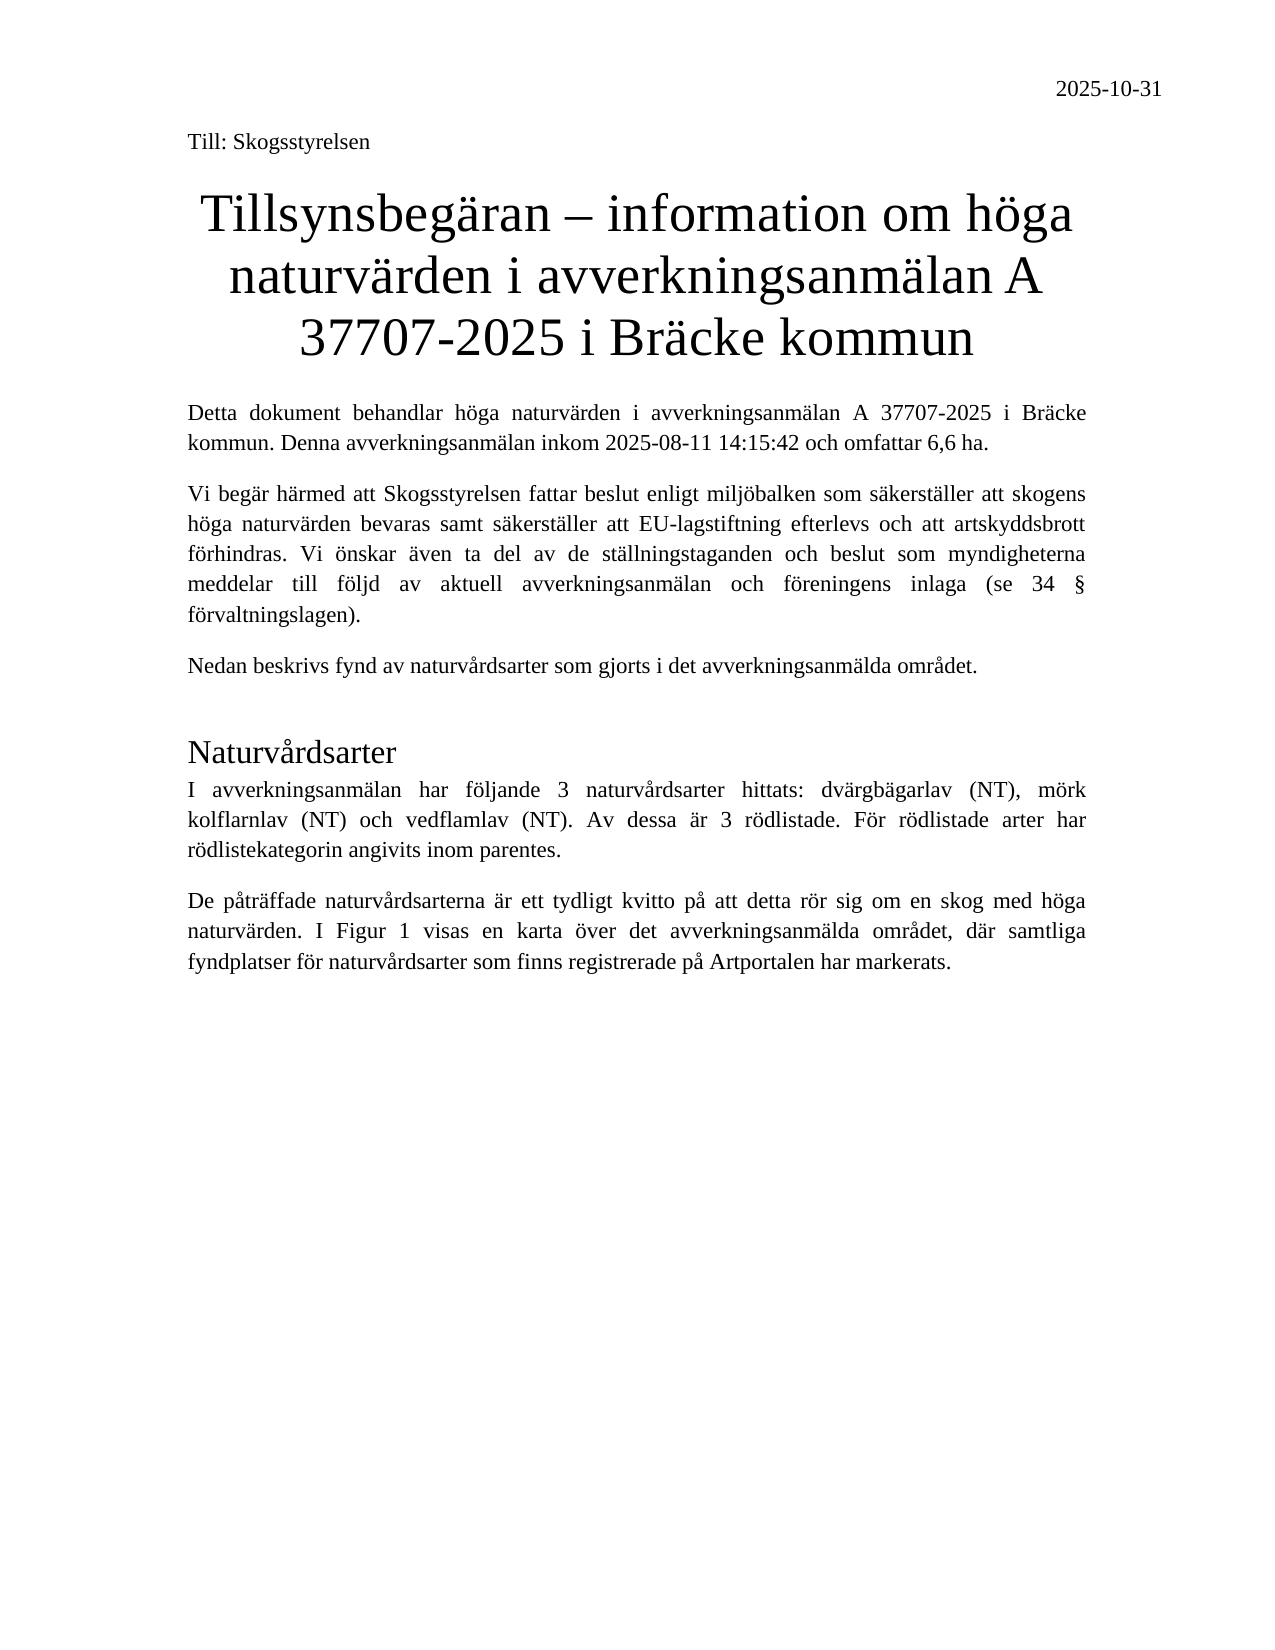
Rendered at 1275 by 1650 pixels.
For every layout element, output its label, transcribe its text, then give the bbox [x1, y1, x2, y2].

text Vi begär härmed att Skogsstyrelsen fattar beslut enligt miljöbalken som säkerställer att skogens höga naturvärden bevaras samt säkerställer att EU-lagstiftning efterlevs och att artskyddsbrott förhindras. Vi önskar även ta del av de ställningstaganden och beslut som myndigheterna meddelar till följd av aktuell avverkningsanmälan och föreningens inlaga (se 34 § förvaltningslagen). [187, 480, 1087, 627]
text Nedan beskrivs fynd av naturvårdsarter som gjorts i det avverkningsanmälda området. [187, 652, 1087, 678]
title Tillsynsbegäran – information om höga naturvärden i avverkningsanmälan A 37707-2025 i Bräcke kommun [187, 180, 1087, 367]
text De påträffade naturvårdsarterna är ett tydligt kvitto på att detta rör sig om en skog med höga naturvärden. I Figur 1 visas en karta över det avverkningsanmälda området, där samtliga fyndplatser för naturvårdsarter som finns registrerade på Artportalen har markerats. [187, 887, 1087, 974]
text I avverkningsanmälan har följande 3 naturvårdsarter hittats: dvärgbägarlav (NT), mörk kolflarnlav (NT) och vedflamlav (NT). Av dessa är 3 rödlistade. För rödlistade arter har rödlistekategorin angivits inom parentes. [187, 776, 1087, 863]
subtitle Naturvårdsarter [187, 732, 1087, 770]
text Detta dokument behandlar höga naturvärden i avverkningsanmälan A 37707-2025 i Bräcke kommun. Denna avverkningsanmälan inkom 2025-08-11 14:15:42 och omfattar 6,6 ha. [187, 398, 1087, 455]
